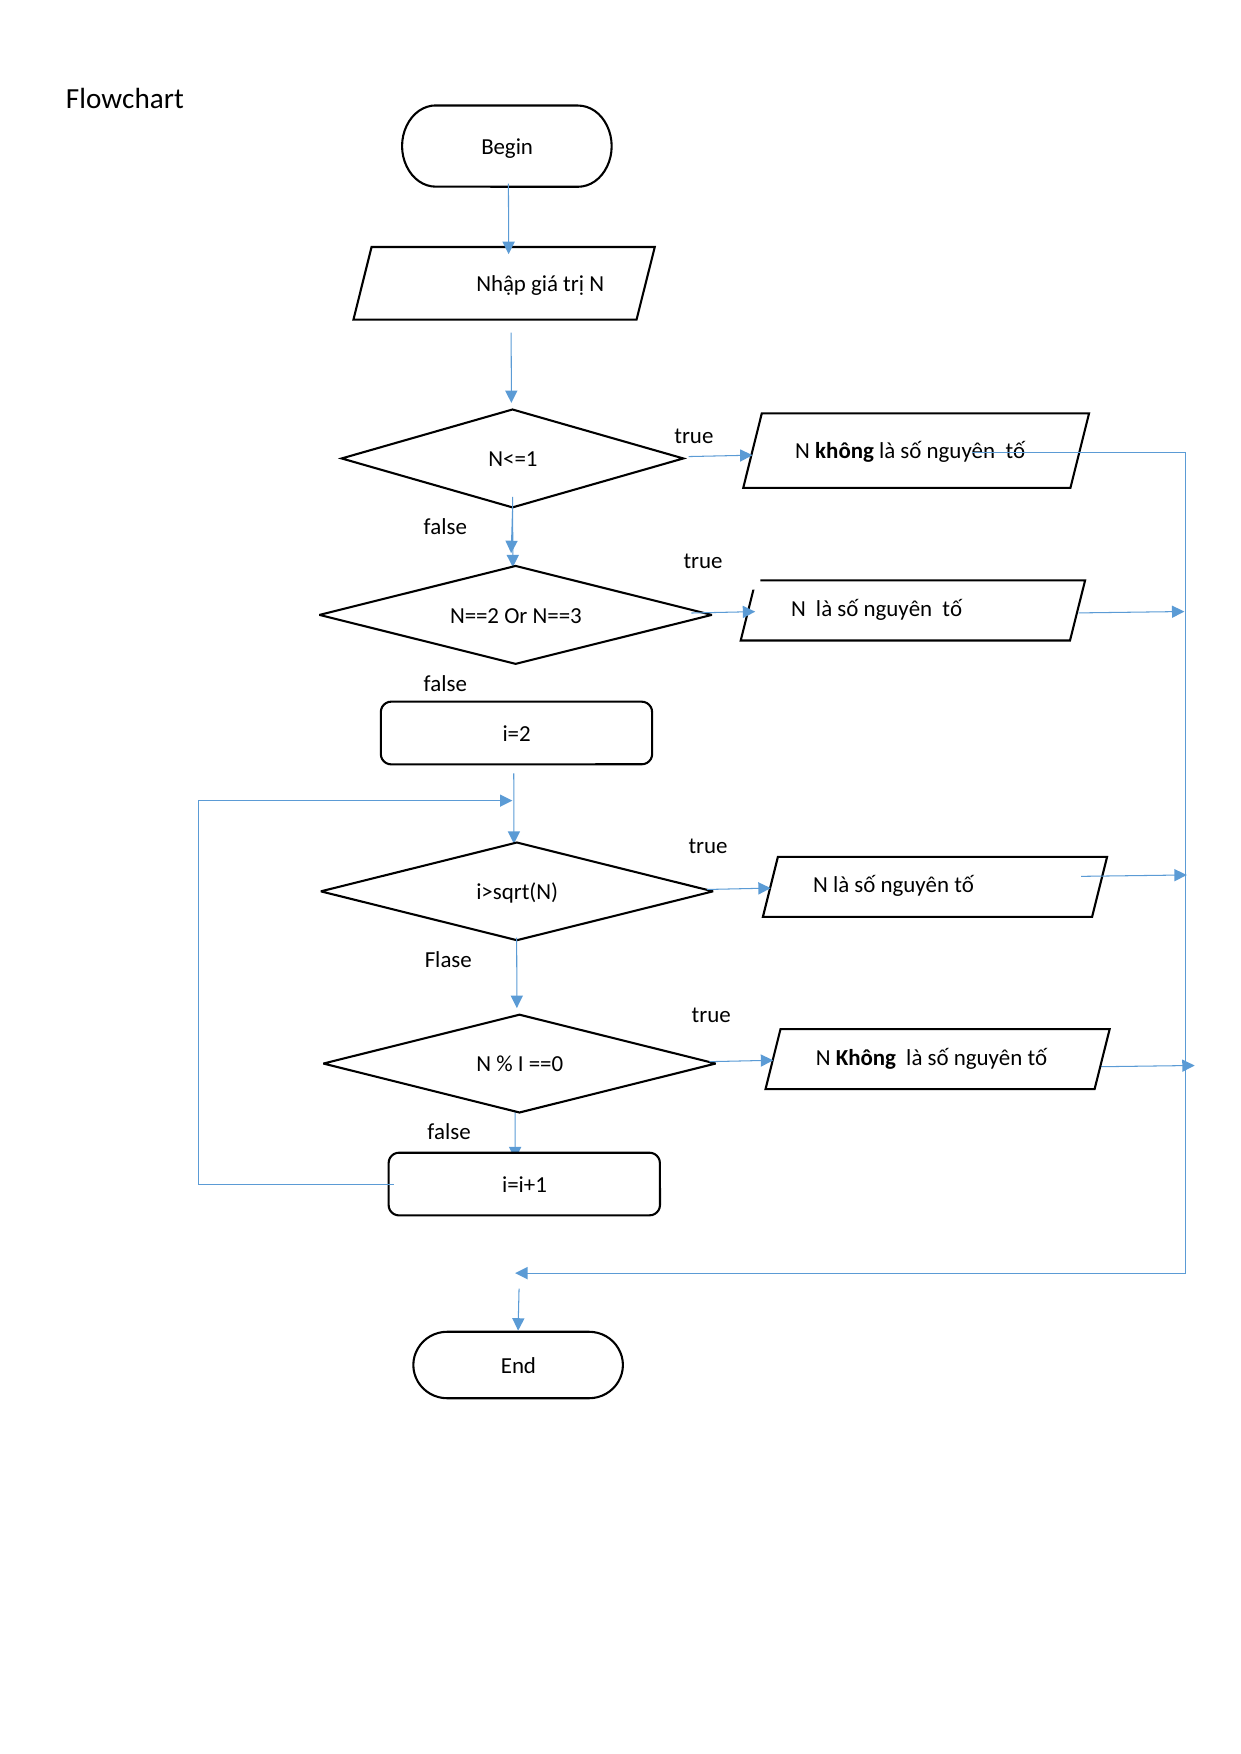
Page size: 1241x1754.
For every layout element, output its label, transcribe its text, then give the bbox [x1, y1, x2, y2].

text Flowchart [59, 80, 1181, 115]
